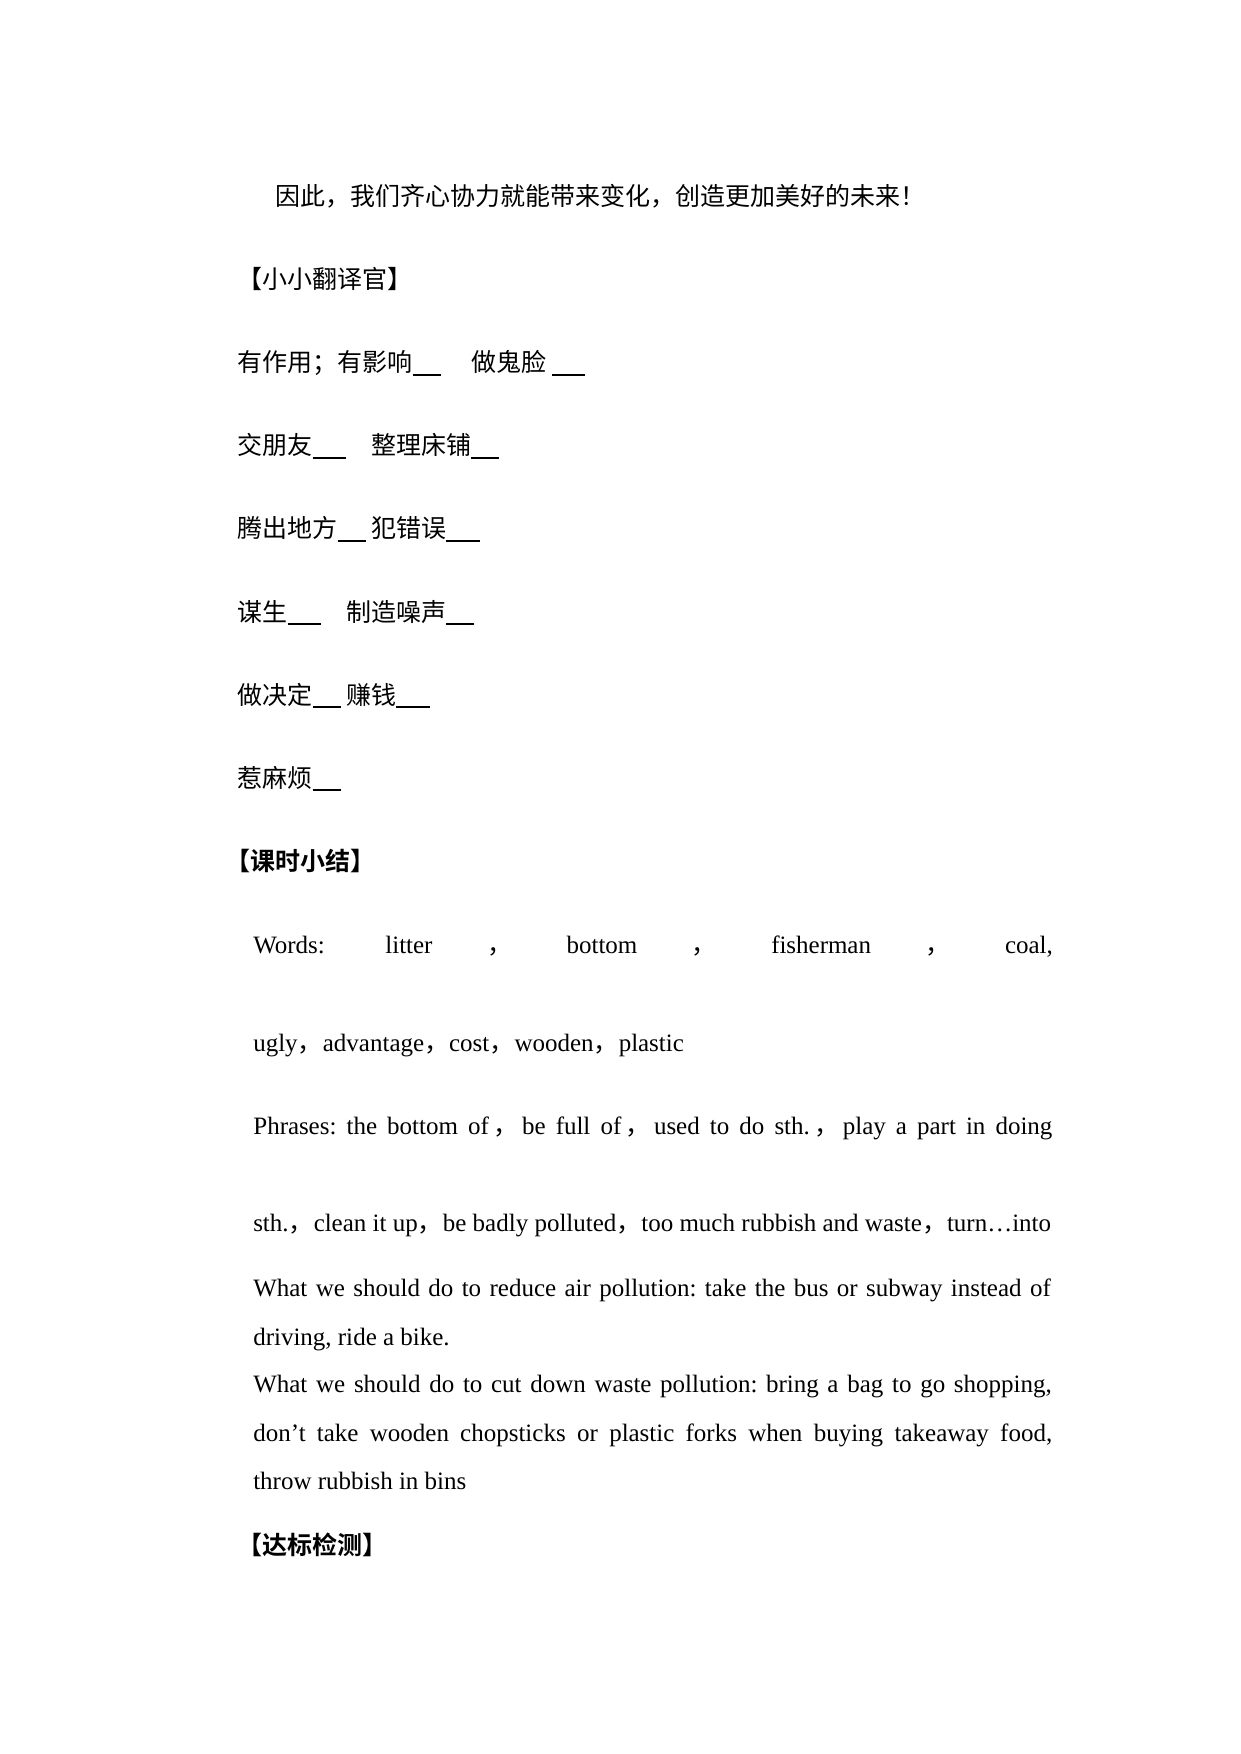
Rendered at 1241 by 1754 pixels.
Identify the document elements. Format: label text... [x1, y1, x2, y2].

text 【小小翻译官】 [187, 245, 1053, 310]
text Phrases: the bottom of，be full of，used to do sth.，play a part in doing sth.，clean it up，be badly polluted，too much rubbish and waste，turn…into [253, 1091, 1053, 1253]
text 做决定 赚钱 [187, 661, 1053, 726]
text 谋生 制造噪声 [187, 578, 1053, 643]
text 交朋友 整理床铺 [187, 411, 1053, 476]
text 【课时小结】 [187, 827, 1053, 892]
text Words: litter，bottom，fisherman，coal, ugly，advantage，cost，wooden，plastic [253, 910, 1053, 1073]
text What we should do to reduce air pollution: take the bus or subway instead of driving, ride a bike. [253, 1271, 1053, 1353]
text 有作用；有影响 做鬼脸 [187, 328, 1053, 393]
text 因此，我们齐心协力就能带来变化，创造更加美好的未来！ [187, 162, 1053, 227]
text What we should do to cut down waste pollution: bring a bag to go shopping, don’t take wooden chopsticks or plastic forks when buying takeaway food, throw rubbish in bins [253, 1367, 1053, 1497]
text 【达标检测】 [187, 1511, 1053, 1576]
text 腾出地方 犯错误 [187, 494, 1053, 559]
text 惹麻烦 [187, 744, 1053, 809]
